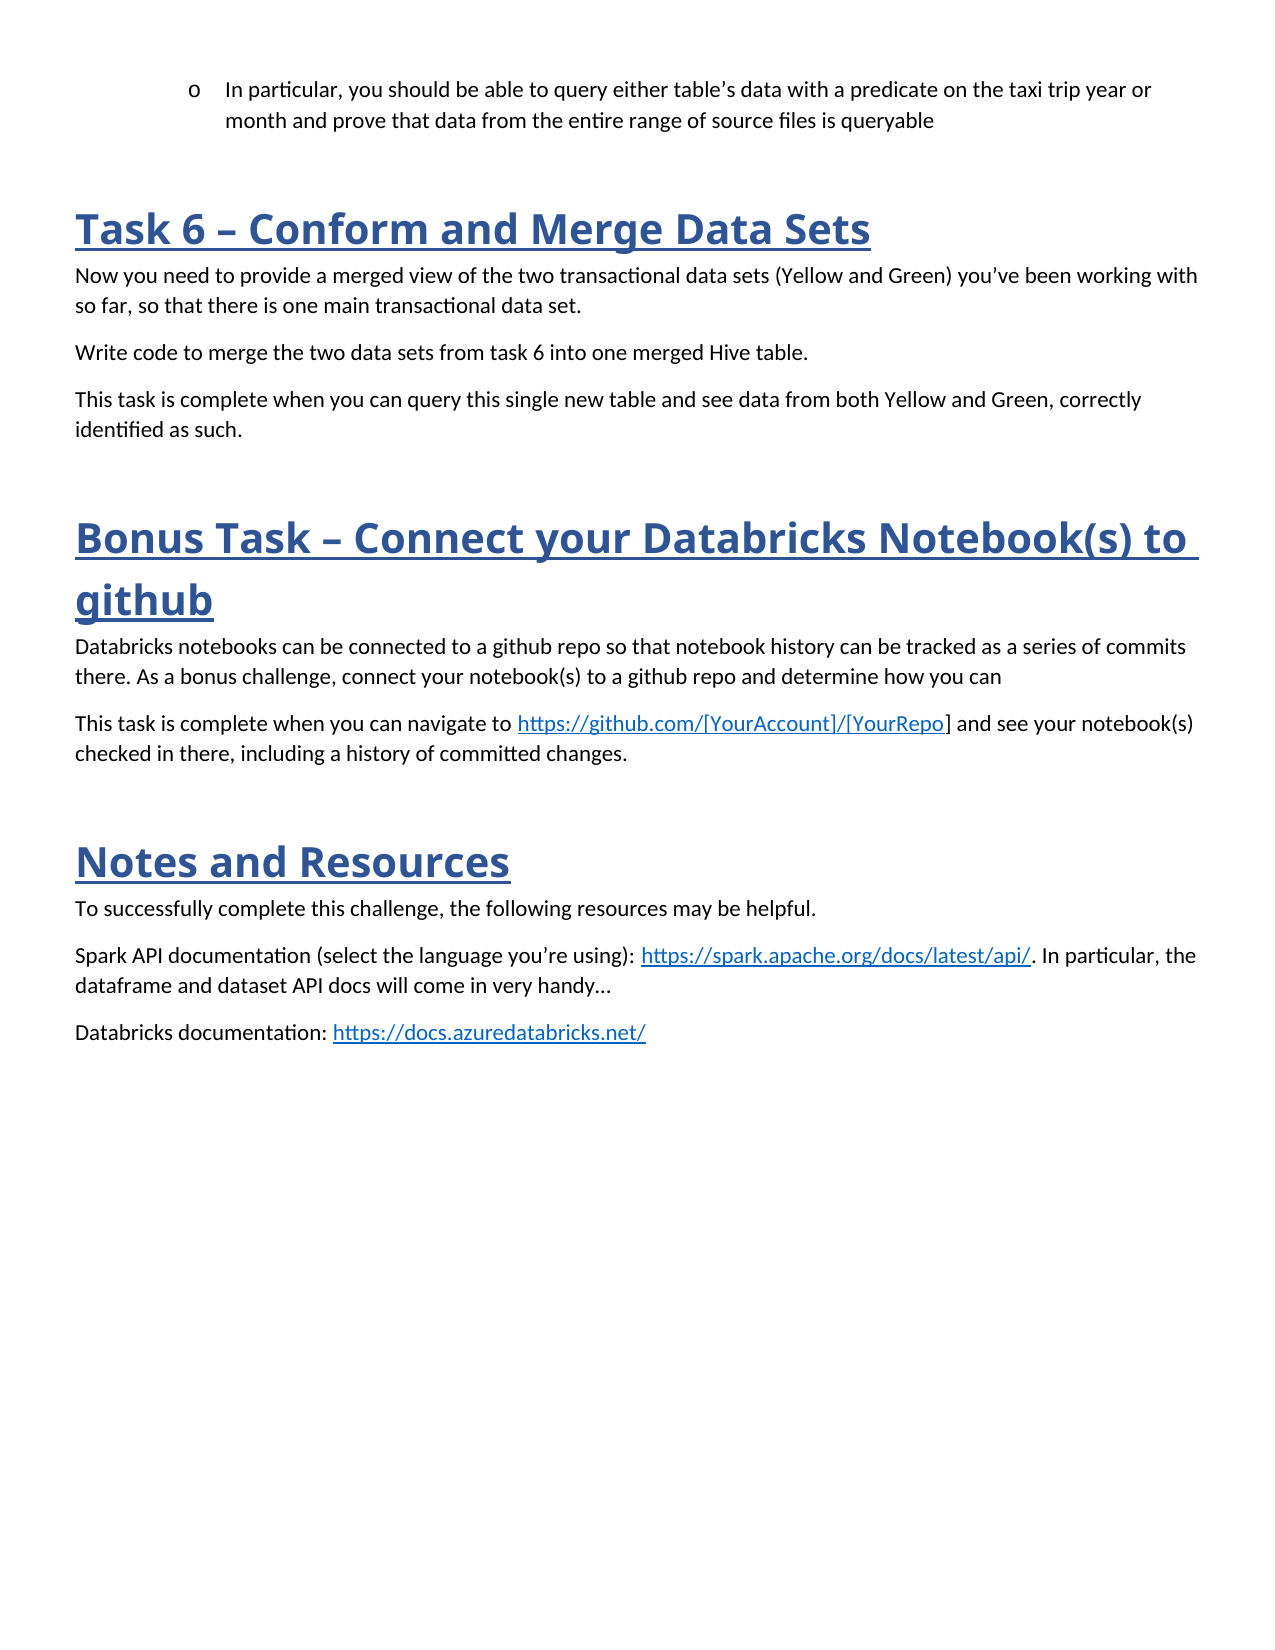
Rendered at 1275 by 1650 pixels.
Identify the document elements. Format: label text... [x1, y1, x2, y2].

text This task is complete when you can query this single new table and see data from both Yellow and Green, correctly identified as such. [75, 385, 1200, 443]
subtitle Bonus Task – Connect your Databricks Notebook(s) to github [75, 509, 1200, 627]
subtitle Task 6 – Conform and Merge Data Sets [75, 200, 1200, 257]
text Databricks documentation: https://docs.azuredatabricks.net/ [75, 1018, 1200, 1046]
subtitle Notes and Resources [75, 833, 1200, 889]
list In particular, you should be able to query either table’s data with a predicate on the taxi trip year or month and prove that data from the entire range of source files is queryable [187, 75, 1200, 134]
text Write code to merge the two data sets from task 6 into one merged Hive table. [75, 338, 1200, 366]
text Now you need to provide a merged view of the two transactional data sets (Yellow and Green) you’ve been working with so far, so that there is one main transactional data set. [75, 261, 1200, 319]
text To successfully complete this challenge, the following resources may be helpful. [75, 894, 1200, 922]
text This task is complete when you can navigate to https://github.com/[YourAccount]/[YourRepo] and see your notebook(s) checked in there, including a history of committed changes. [75, 709, 1200, 767]
text Spark API documentation (select the language you’re using): https://spark.apache.org/docs/latest/api/. In particular, the dataframe and dataset API docs will come in very handy… [75, 941, 1200, 999]
text Databricks notebooks can be connected to a github repo so that notebook history can be tracked as a series of commits there. As a bonus challenge, connect your notebook(s) to a github repo and determine how you can [75, 632, 1200, 690]
